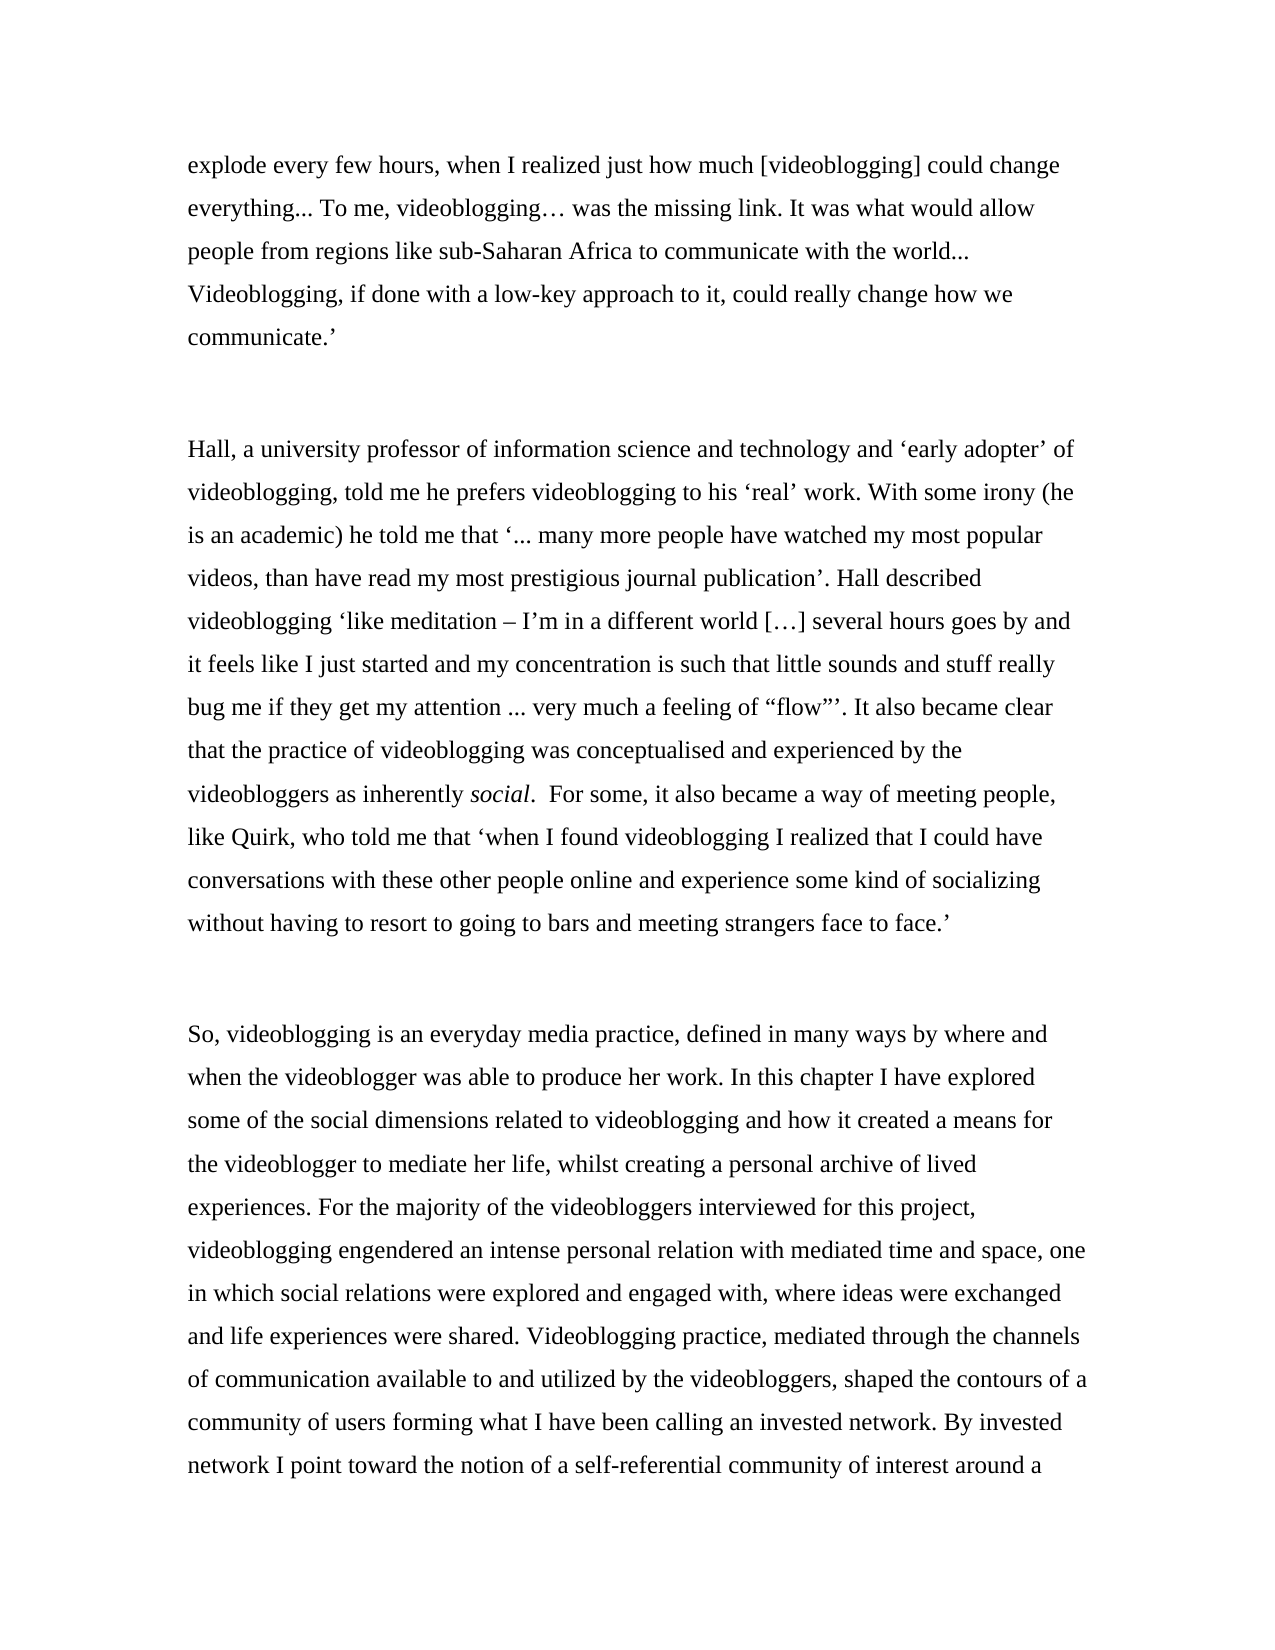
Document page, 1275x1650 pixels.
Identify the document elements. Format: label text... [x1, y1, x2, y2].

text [187, 1019, 1087, 1479]
text Hall, a university professor of information science and technology and ‘early adopter’ of videoblogging, told me he prefers videoblogging to his ‘real’ work. With some irony (he is an academic) he told me that ‘... many more people have watched my most popular videos, than have read my most prestigious journal publication’. Hall described videoblogging ‘like meditation – I’m in a different world […] several hours goes by and it feels like I just started and my concentration is such that little sounds and stuff really bug me if they get my attention ... very much a feeling of “flow”’. It also became clear that the practice of videoblogging was conceptualised and experienced by the videobloggers as inherently social. For some, it also became a way of meeting people, like Quirk, who told me that ‘when I found videoblogging I realized that I could have conversations with these other people online and experience some kind of socializing without having to resort to going to bars and meeting strangers face to face.’ [187, 434, 1087, 937]
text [187, 150, 1087, 351]
